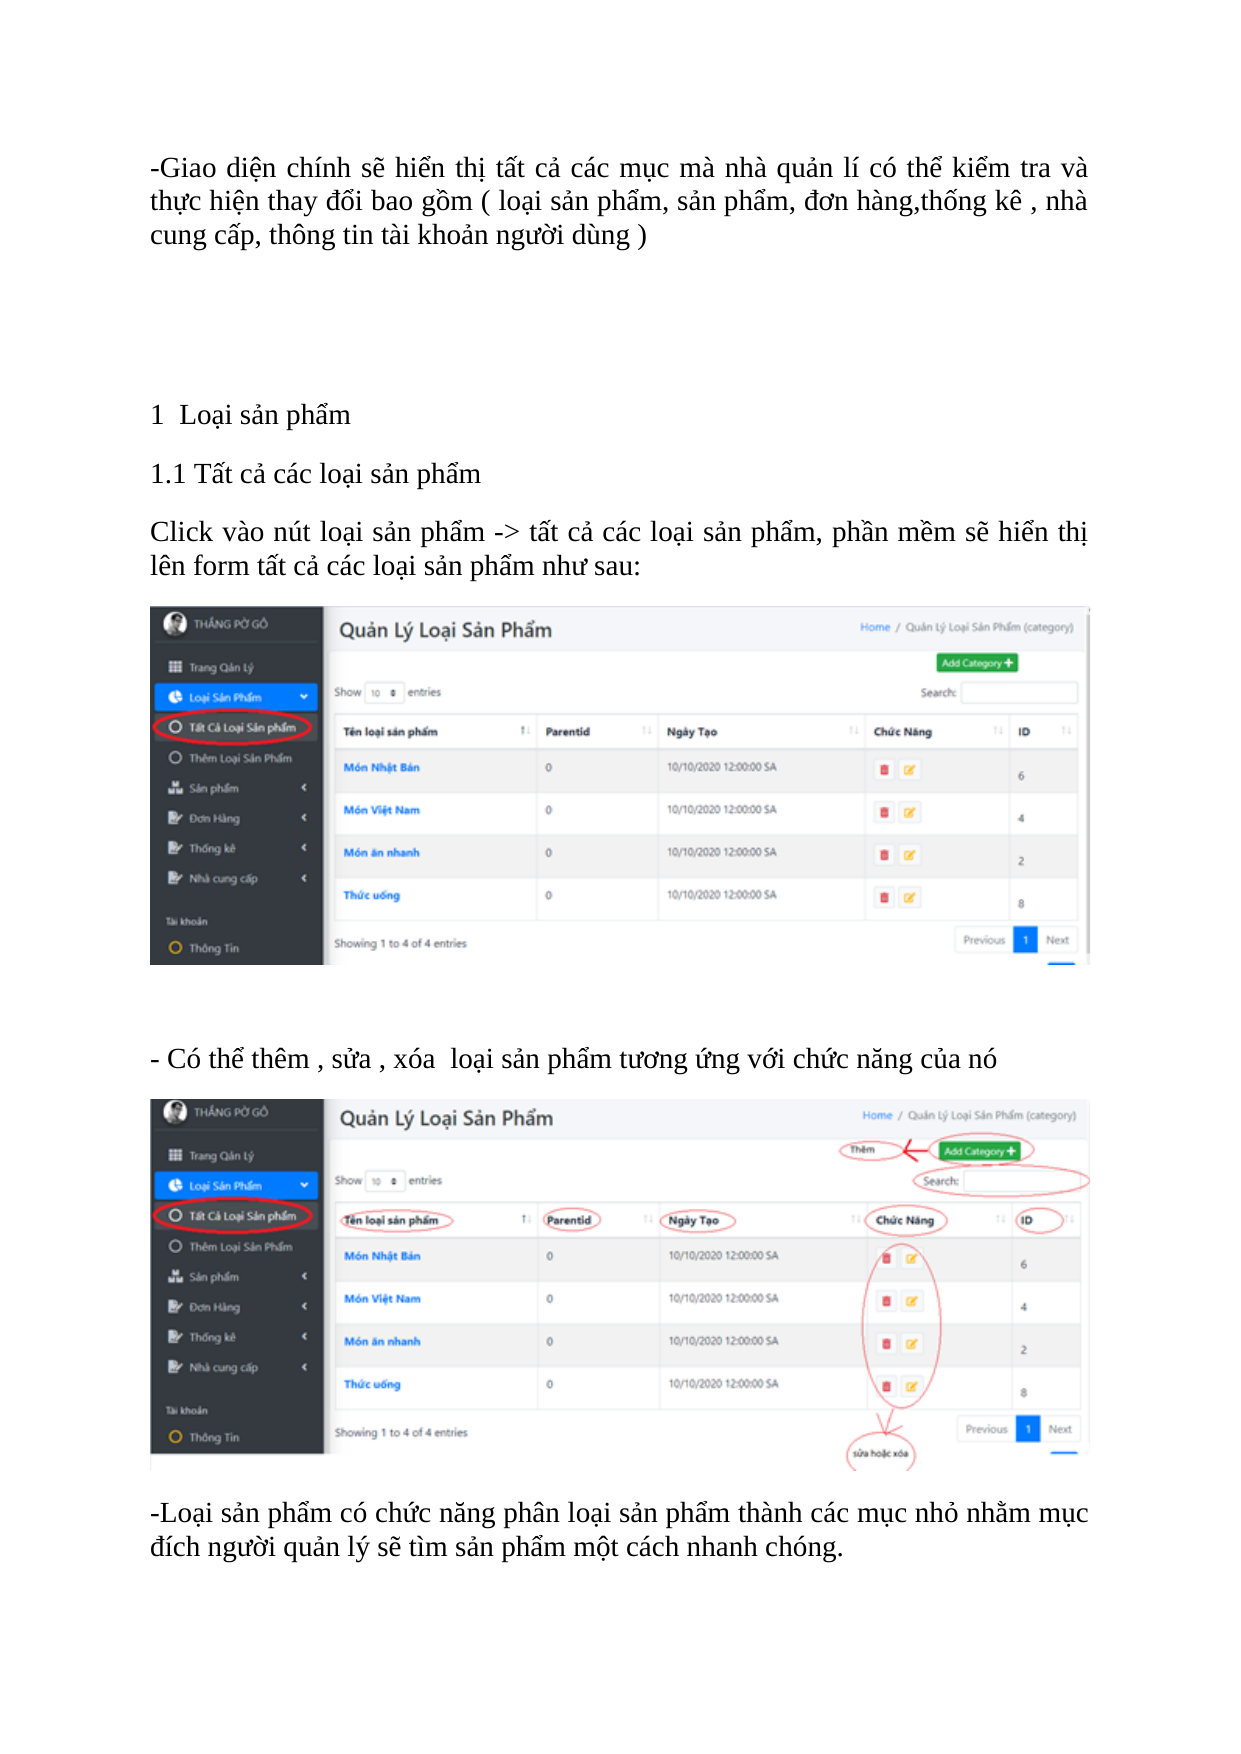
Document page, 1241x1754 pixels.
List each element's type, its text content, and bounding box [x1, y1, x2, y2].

picture [150, 1099, 1091, 1471]
text -Giao diện chính sẽ hiển thị tất cả các mục mà nhà quản lí có thể kiểm tra và thực hiện thay đổi bao gồm ( loại sản phẩm, sản phẩm, đơn hàng,thống kê , nhà cung cấp, thông tin tài khoản người dùng ) [150, 150, 1090, 251]
text 1.1 Tất cả các loại sản phẩm [150, 456, 1090, 489]
text 1 Loại sản phẩm [150, 397, 1090, 431]
text Click vào nút loại sản phẩm -> tất cả các loại sản phẩm, phần mềm sẽ hiển thị lên form tất cả các loại sản phẩm như sau: [150, 514, 1090, 581]
text - Có thể thêm , sửa , xóa loại sản phẩm tương ứng với chức năng của nó [150, 1041, 1090, 1074]
text -Loại sản phẩm có chức năng phân loại sản phẩm thành các mục nhỏ nhằm mục đích người quản lý sẽ tìm sản phẩm một cách nhanh chóng. [150, 1495, 1090, 1562]
picture [150, 606, 1091, 965]
